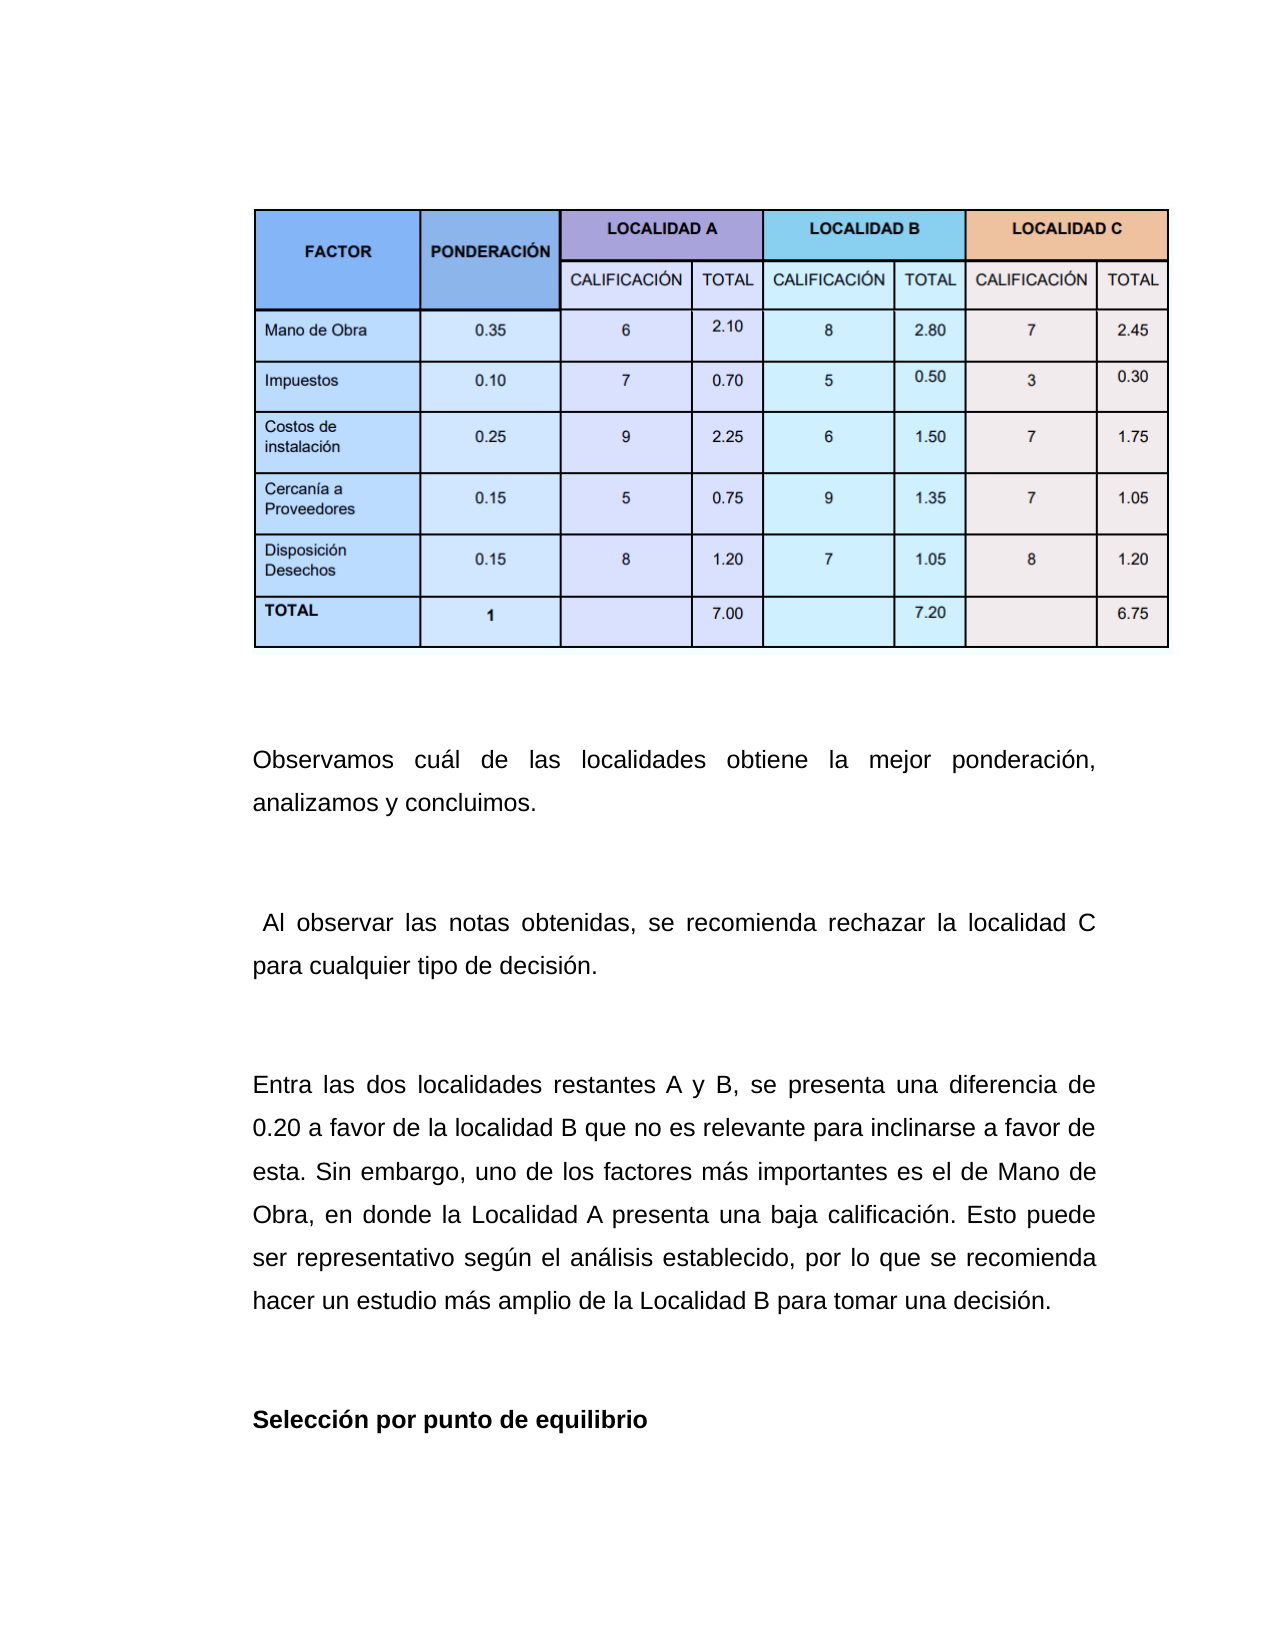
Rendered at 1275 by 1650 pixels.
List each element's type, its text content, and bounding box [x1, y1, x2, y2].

list Observamos cuál de las localidades obtiene la mejor ponderación, analizamos y concluimos. [252, 745, 1098, 817]
list Entra las dos localidades restantes A y B, se presenta una diferencia de 0.20 a favor de la localidad B que no es relevante para inclinarse a favor de esta. Sin embargo, uno de los factores más importantes es el de Mano de Obra, en donde la Localidad A presenta una baja calificación. Esto puede ser representativo según el análisis establecido, por lo que se recomienda hacer un estudio más amplio de la Localidad B para tomar una decisión. [252, 1070, 1098, 1314]
list Al observar las notas obtenidas, se recomienda rechazar la localidad C para cualquier tipo de decisión. [252, 907, 1098, 979]
list Selección por punto de equilibrio [252, 1405, 1098, 1434]
picture [252, 207, 1173, 655]
